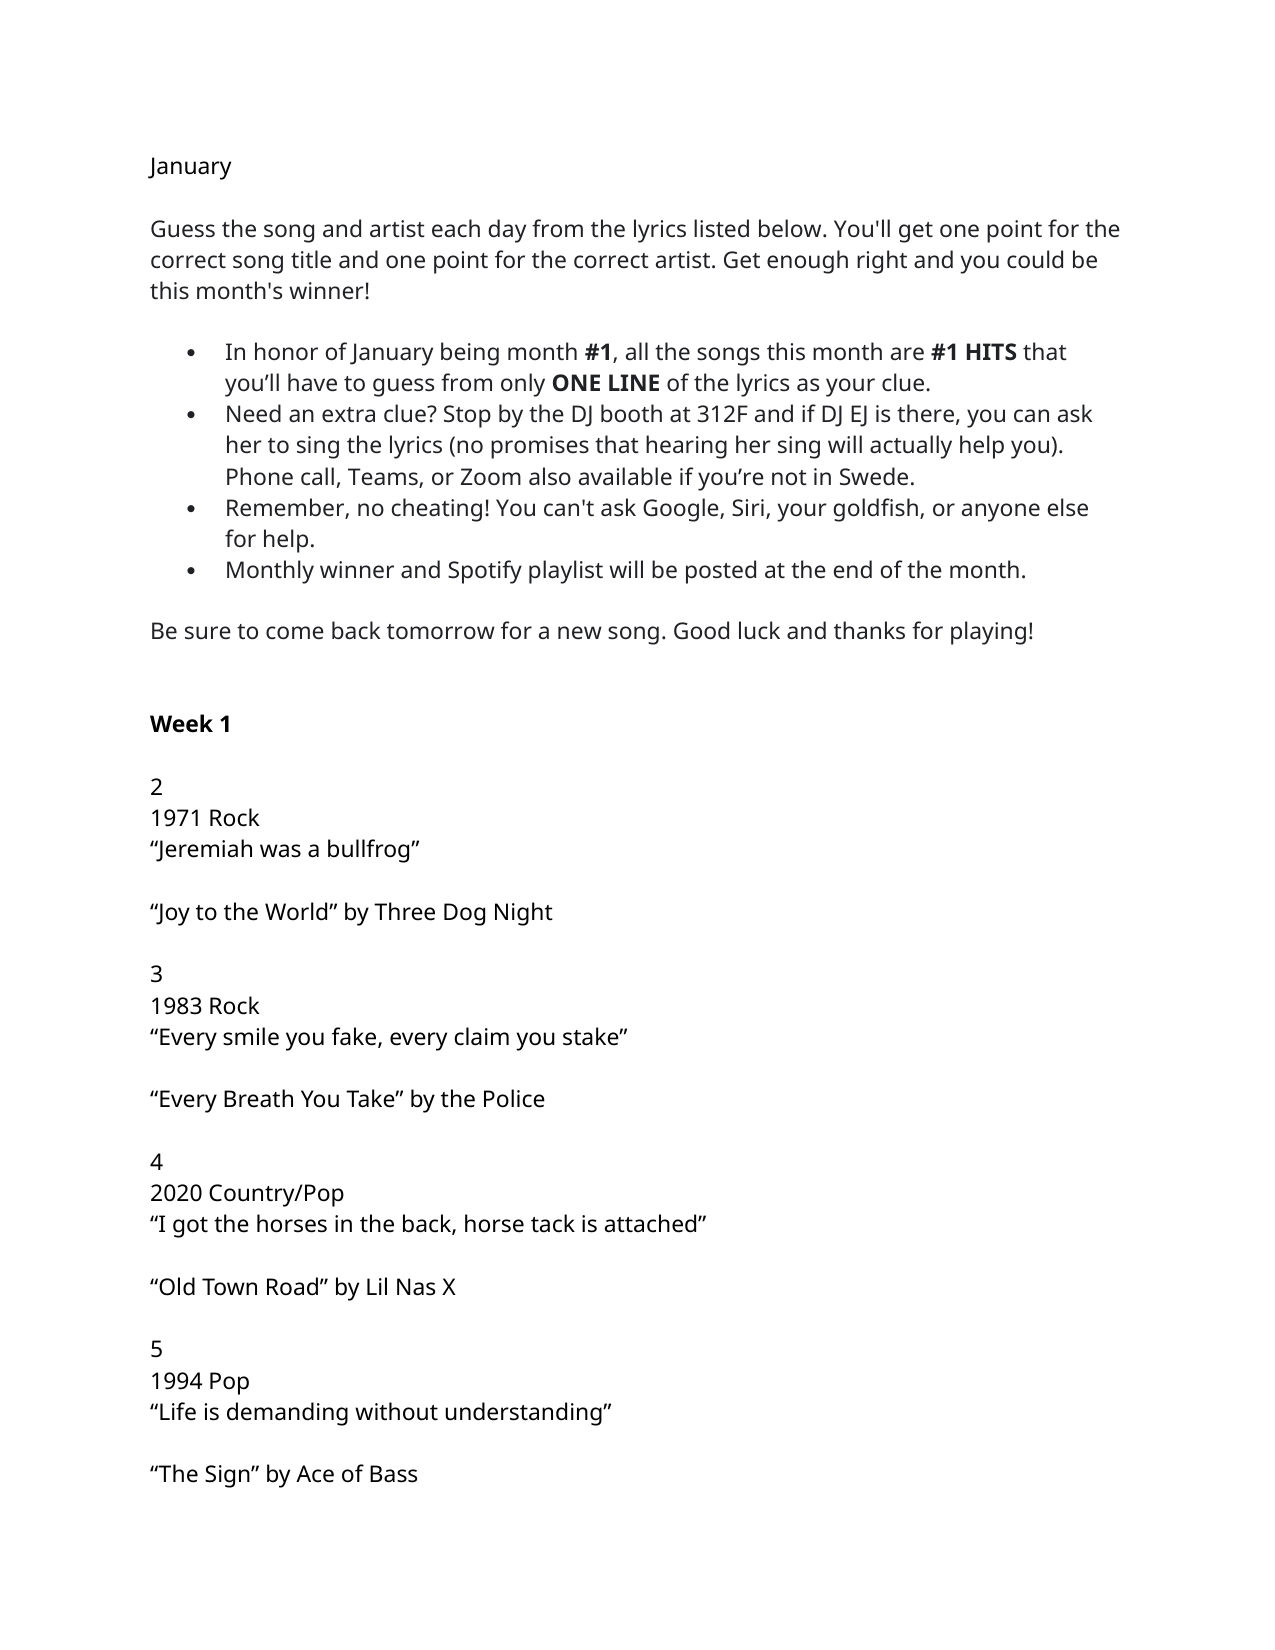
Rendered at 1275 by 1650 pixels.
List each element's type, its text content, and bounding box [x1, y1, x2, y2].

text 1983 Rock [150, 989, 1125, 1021]
text “Jeremiah was a bullfrog” [150, 833, 1125, 864]
list In honor of January being month #1, all the songs this month are #1 HITS that you’ll have to guess from only ONE LINE of the lyrics as your clue. [187, 335, 1125, 398]
text January [150, 150, 1125, 181]
text 2020 Country/Pop [150, 1177, 1125, 1208]
text Week 1 [150, 708, 1125, 739]
text “Every smile you fake, every claim you stake” [150, 1021, 1125, 1052]
text Be sure to come back tomorrow for a new song. Good luck and thanks for playing! [150, 614, 1125, 646]
text 3 [150, 958, 1125, 989]
text “The Sign” by Ace of Bass [150, 1458, 1125, 1489]
list Need an extra clue? Stop by the DJ booth at 312F and if DJ EJ is there, you can ask her to sing the lyrics (no promises that hearing her sing will actually help you). Phone call, Teams, or Zoom also available if you’re not in Swede. [187, 398, 1125, 492]
text “Life is demanding without understanding” [150, 1396, 1125, 1427]
list Monthly winner and Spotify playlist will be posted at the end of the month. [187, 554, 1125, 585]
text “Old Town Road” by Lil Nas X [150, 1271, 1125, 1302]
text 4 [150, 1146, 1125, 1177]
text “Joy to the World” by Three Dog Night [150, 896, 1125, 927]
text Guess the song and artist each day from the lyrics listed below. You'll get one point for the correct song title and one point for the correct artist. Get enough right and you could be this month's winner! [150, 212, 1125, 306]
list Remember, no cheating! You can't ask Google, Siri, your goldfish, or anyone else for help. [187, 492, 1125, 554]
text 1971 Rock [150, 802, 1125, 833]
text “I got the horses in the back, horse tack is attached” [150, 1208, 1125, 1239]
text 5 [150, 1333, 1125, 1364]
text “Every Breath You Take” by the Police [150, 1083, 1125, 1114]
text 2 [150, 771, 1125, 802]
text 1994 Pop [150, 1364, 1125, 1396]
